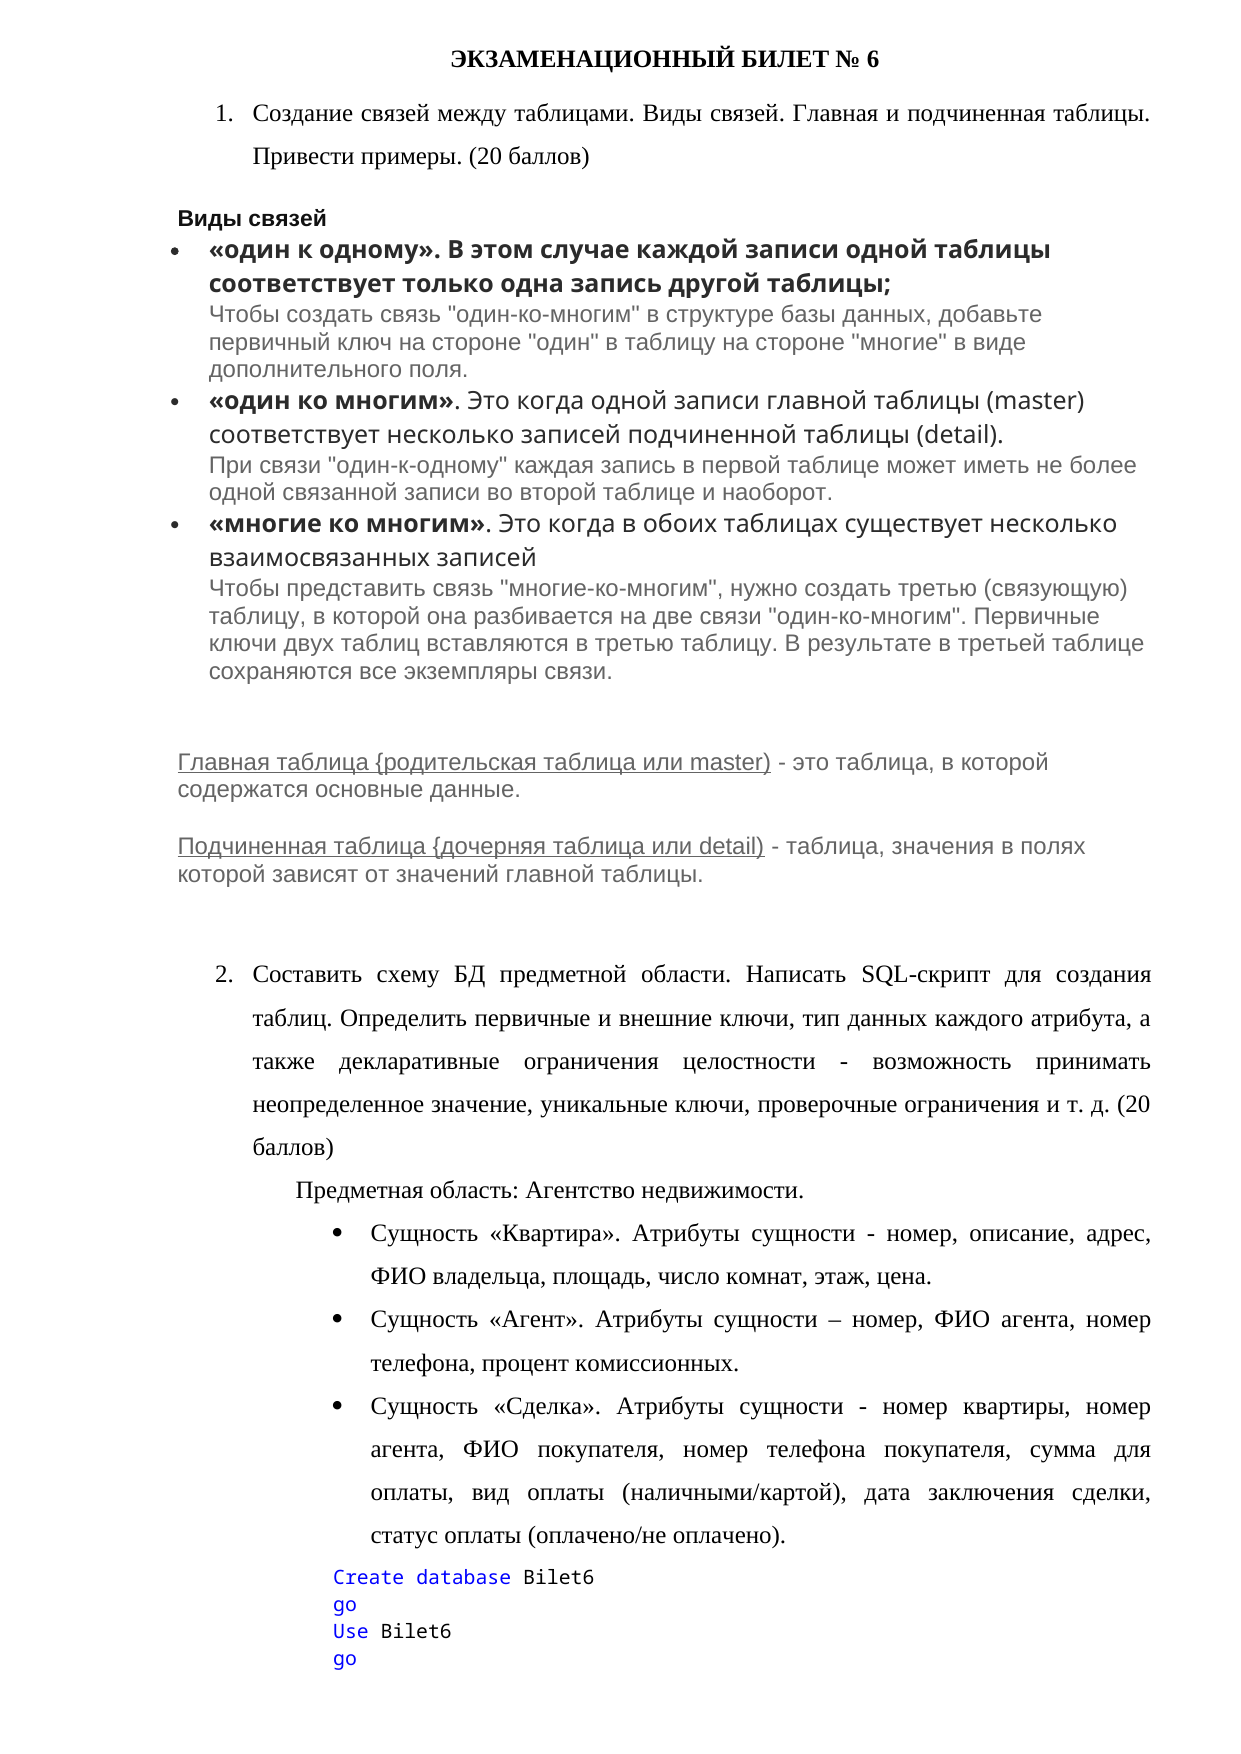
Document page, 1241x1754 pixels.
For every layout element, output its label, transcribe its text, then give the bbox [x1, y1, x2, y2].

list «один к одному». В этом случае каждой записи одной таблицы соответствует только одна запись другой таблицы; [171, 232, 1152, 300]
text ЭКЗАМЕНАЦИОННЫЙ БИЛЕТ № 6 [177, 44, 1152, 73]
list Сущность «Сделка». Атрибуты сущности - номер квартиры, номер агента, ФИО покупателя, номер телефона покупателя, сумма для оплаты, вид оплаты (наличными/картой), дата заключения сделки, статус оплаты (оплачено/не оплачено). [333, 1391, 1152, 1549]
text Чтобы представить связь "многие-ко-многим", нужно создать третью (связующую) таблицу, в которой она разбивается на две связи "один-ко-многим". Первичные ключи двух таблиц вставляются в третью таблицу. В результате в третьей таблице сохраняются все экземпляры связи. [208, 574, 1152, 684]
text Чтобы создать связь "один-ко-многим" в структуре базы данных, добавьте первичный ключ на стороне "один" в таблицу на стороне "многие" в виде дополнительного поля. [208, 300, 1152, 383]
text Create database Bilet6 [333, 1563, 1152, 1590]
list Сущность «Квартира». Атрибуты сущности - номер, описание, адрес, ФИО владельца, площадь, число комнат, этаж, цена. [333, 1218, 1152, 1290]
text Виды связей [177, 205, 1152, 232]
list «многие ко многим». Это когда в обоих таблицах существует несколько взаимосвязанных записей [171, 506, 1152, 574]
text Use Bilet6 [333, 1617, 1152, 1644]
list Сущность «Агент». Атрибуты сущности – номер, ФИО агента, номер телефона, процент комиссионных. [333, 1304, 1152, 1376]
list Составить схему БД предметной области. Написать SQL-скрипт для создания таблиц. Определить первичные и внешние ключи, тип данных каждого атрибута, а также декларативные ограничения целостности - возможность принимать неопределенное значение, уникальные ключи, проверочные ограничения и т. д. (20 баллов) [215, 959, 1152, 1161]
text go [333, 1644, 1152, 1671]
text Главная таблица {родительская таблица или master) - это таблица, в которой содержатся основные данные. [177, 748, 1152, 803]
text Подчиненная таблица {дочерняя таблица или detail) - таблица, значения в полях которой зависят от значений главной таблицы. [177, 832, 1152, 887]
text Предметная область: Агентство недвижимости. [295, 1175, 1152, 1204]
text go [333, 1590, 1152, 1617]
list Создание связей между таблицами. Виды связей. Главная и подчиненная таблицы. Привести примеры. (20 баллов) [215, 98, 1152, 170]
list «один ко многим». Это когда одной записи главной таблицы (master) соответствует несколько записей подчиненной таблицы (detail). [171, 383, 1152, 451]
text При связи "один-к-одному" каждая запись в первой таблице может иметь не более одной связанной записи во второй таблице и наоборот. [208, 451, 1152, 506]
